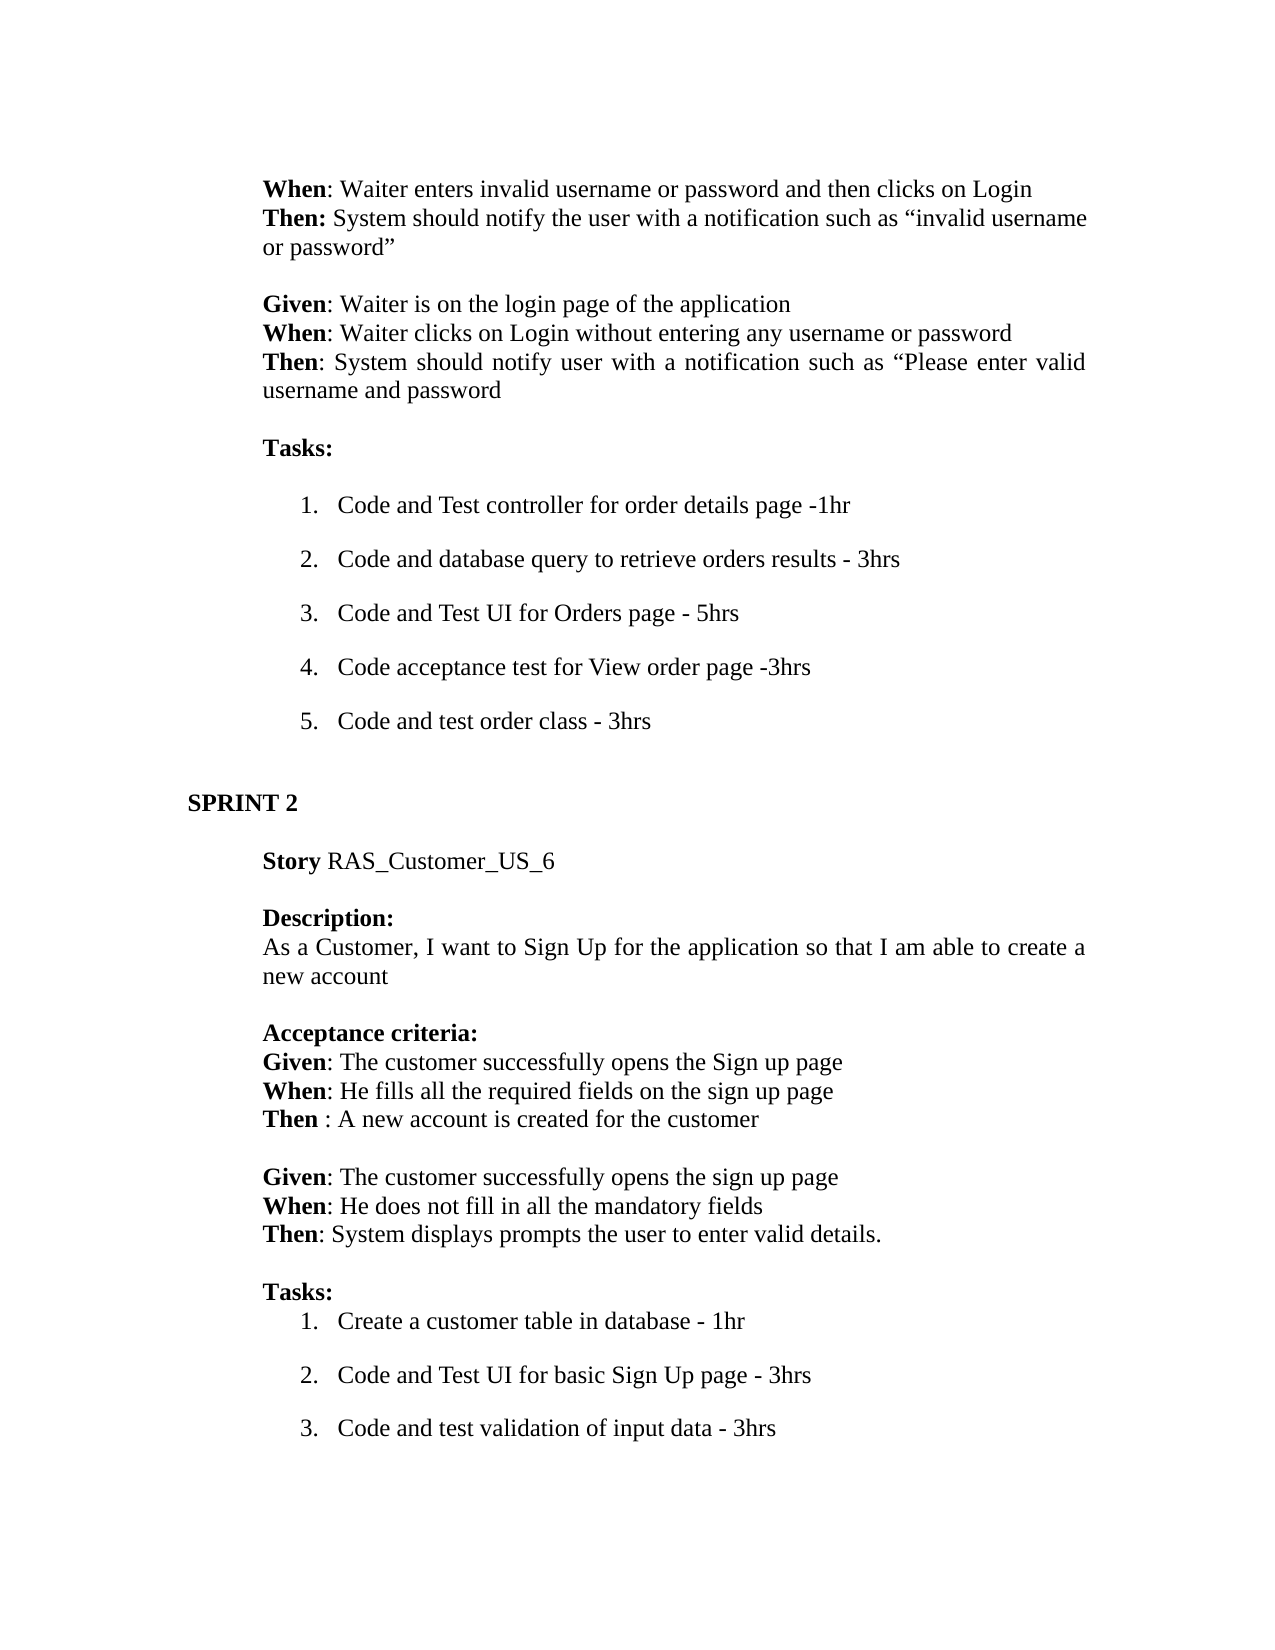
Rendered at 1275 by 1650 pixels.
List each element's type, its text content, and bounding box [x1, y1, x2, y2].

text When: He does not fill in all the mandatory fields [262, 1191, 1087, 1219]
text Acceptance criteria: [262, 1018, 1087, 1047]
list Code and Test UI for basic Sign Up page - 3hrs [300, 1360, 1087, 1388]
list Code and Test controller for order details page -1hr [300, 490, 1087, 519]
text Then: System displays prompts the user to enter valid details. [262, 1219, 1087, 1248]
text Then : A new account is created for the customer [262, 1104, 1087, 1133]
list Code and Test UI for Orders page - 5hrs [300, 598, 1087, 627]
text Tasks: [262, 433, 1087, 462]
text As a Customer, I want to Sign Up for the application so that I am able to create a new account [262, 932, 1087, 989]
text Description: [262, 903, 1087, 932]
text When: He fills all the required fields on the sign up page [262, 1076, 1087, 1104]
list Code acceptance test for View order page -3hrs [300, 652, 1087, 681]
list Code and test order class - 3hrs [300, 706, 1087, 734]
text Tasks: [262, 1277, 1087, 1306]
text SPRINT 2 [187, 788, 1087, 817]
list Create a customer table in database - 1hr [300, 1306, 1087, 1334]
text Given: The customer successfully opens the sign up page [262, 1162, 1087, 1191]
text When: Waiter enters invalid username or password and then clicks on Login [262, 174, 1087, 203]
text Then: System should notify the user with a notification such as “invalid username or password” [262, 203, 1087, 260]
text When: Waiter clicks on Login without entering any username or password [262, 318, 1087, 347]
text Given: Waiter is on the login page of the application [262, 289, 1087, 318]
text Then: System should notify user with a notification such as “Please enter valid username and password [262, 347, 1087, 404]
text Given: The customer successfully opens the Sign up page [262, 1047, 1087, 1076]
text Story RAS_Customer_US_6 [262, 846, 1087, 874]
list Code and test validation of input data - 3hrs [300, 1413, 1087, 1442]
list Code and database query to retrieve orders results - 3hrs [300, 544, 1087, 573]
